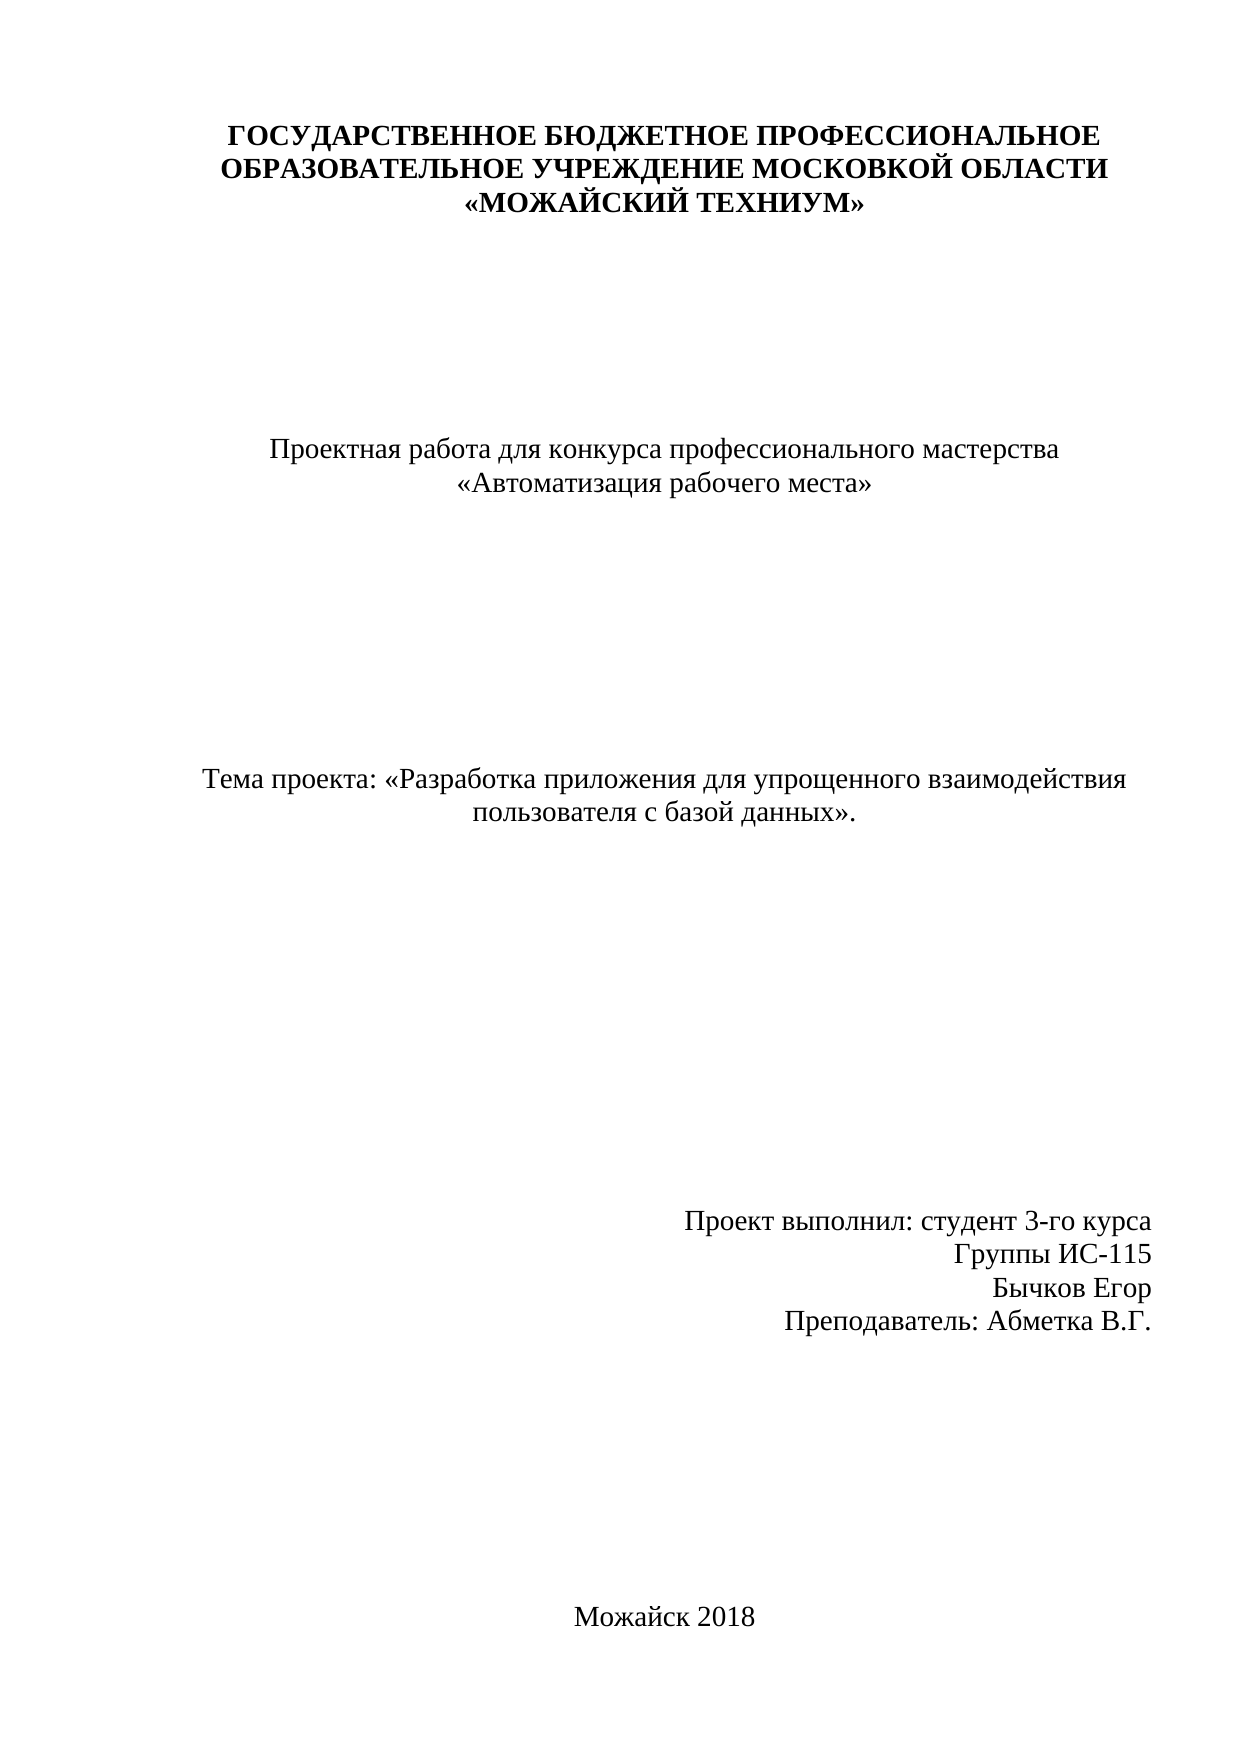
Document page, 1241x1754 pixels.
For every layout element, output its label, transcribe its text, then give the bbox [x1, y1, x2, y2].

text Группы ИС-115 [177, 1236, 1152, 1270]
text Преподаватель: Абметка В.Г. [177, 1303, 1152, 1337]
text Можайск 2018 [177, 1599, 1152, 1633]
text ГОСУДАРСТВЕННОЕ БЮДЖЕТНОЕ ПРОФЕССИОНАЛЬНОЕ ОБРАЗОВАТЕЛЬНОЕ УЧРЕЖДЕНИЕ МОСКОВКОЙ ОБЛАСТИ «МОЖАЙСКИЙ ТЕХНИУМ» [177, 118, 1152, 219]
text Проектная работа для конкурса профессионального мастерства «Автоматизация рабочего места» [177, 431, 1152, 498]
text Бычков Егор [177, 1270, 1152, 1303]
text Проект выполнил: студент 3-го курса [177, 1203, 1152, 1236]
text Тема проекта: «Разработка приложения для упрощенного взаимодействия пользователя с базой данных». [177, 761, 1152, 828]
